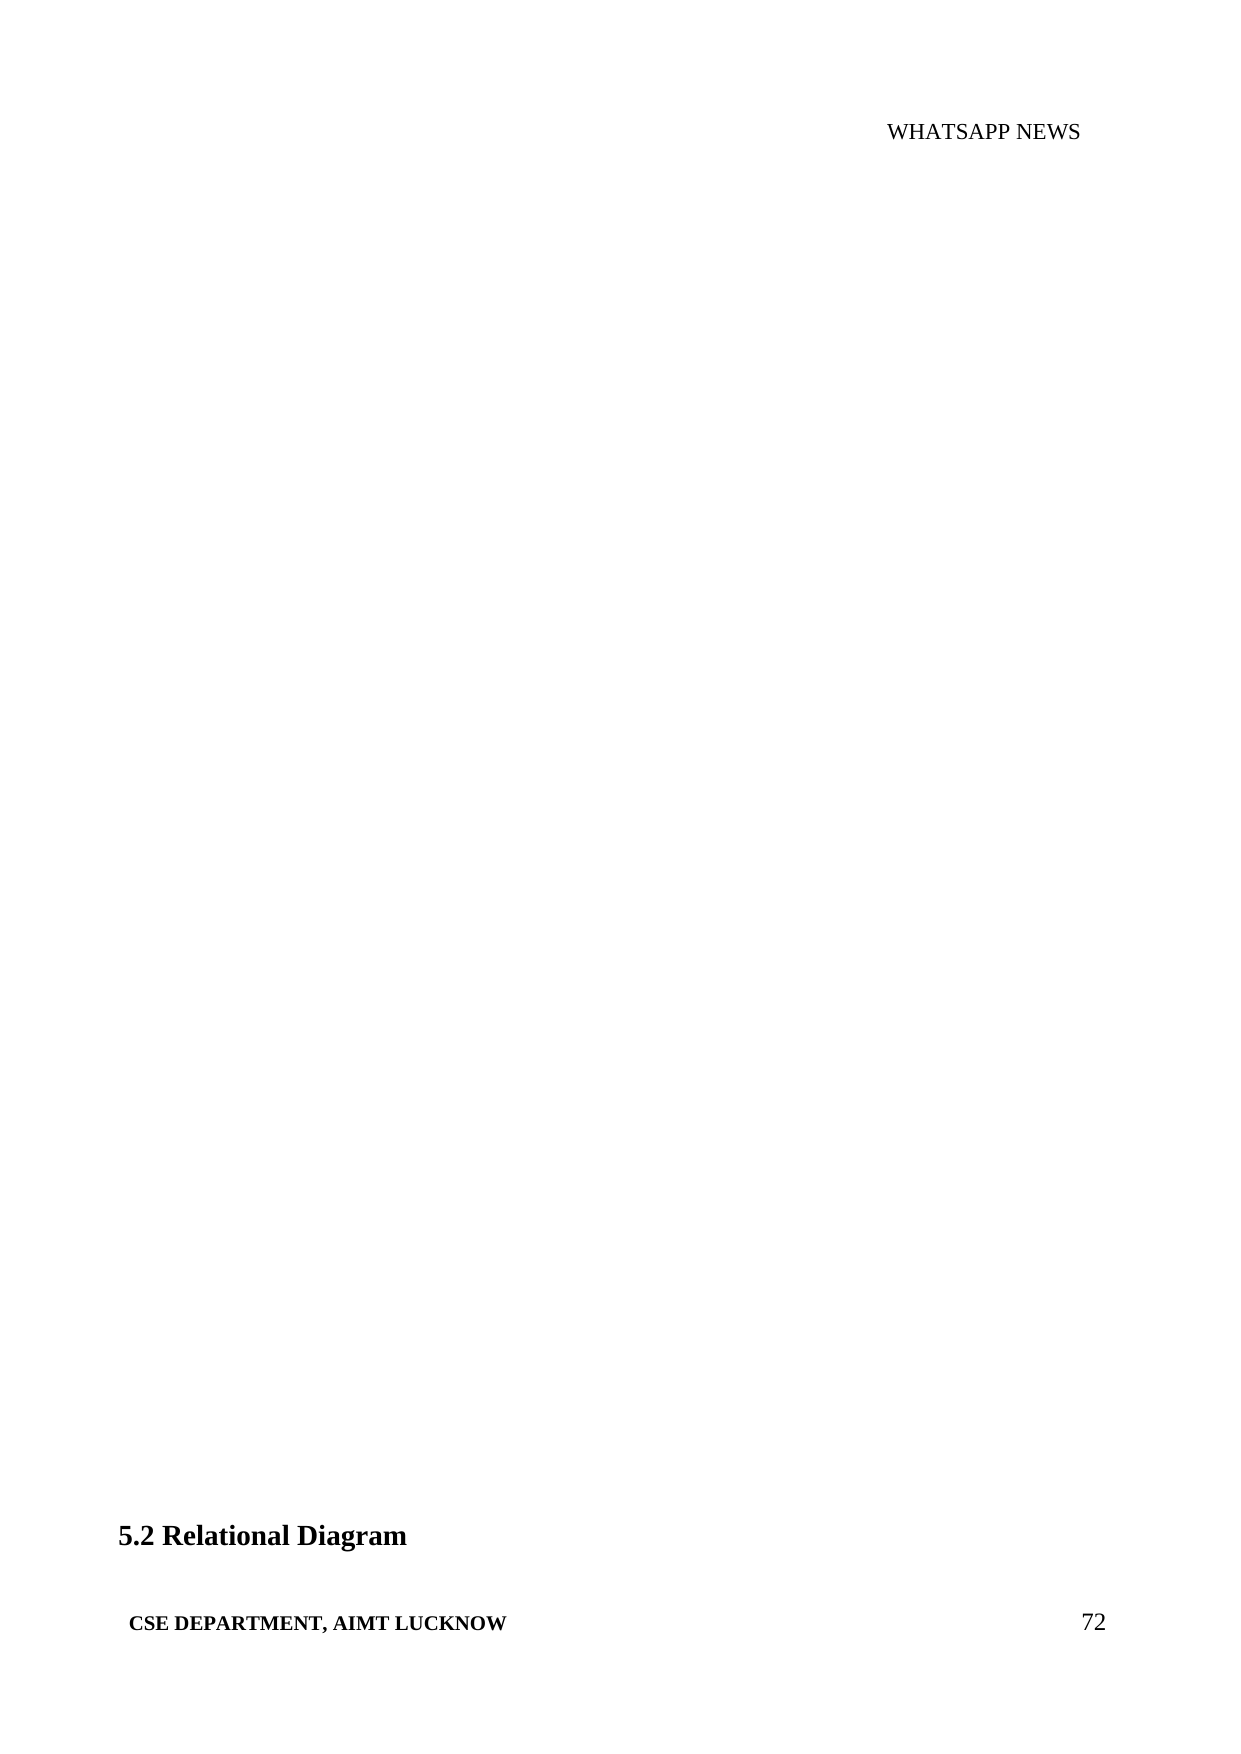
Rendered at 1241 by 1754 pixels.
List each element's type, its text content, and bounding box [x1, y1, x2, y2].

text 5.2 Relational Diagram [118, 1518, 1122, 1552]
